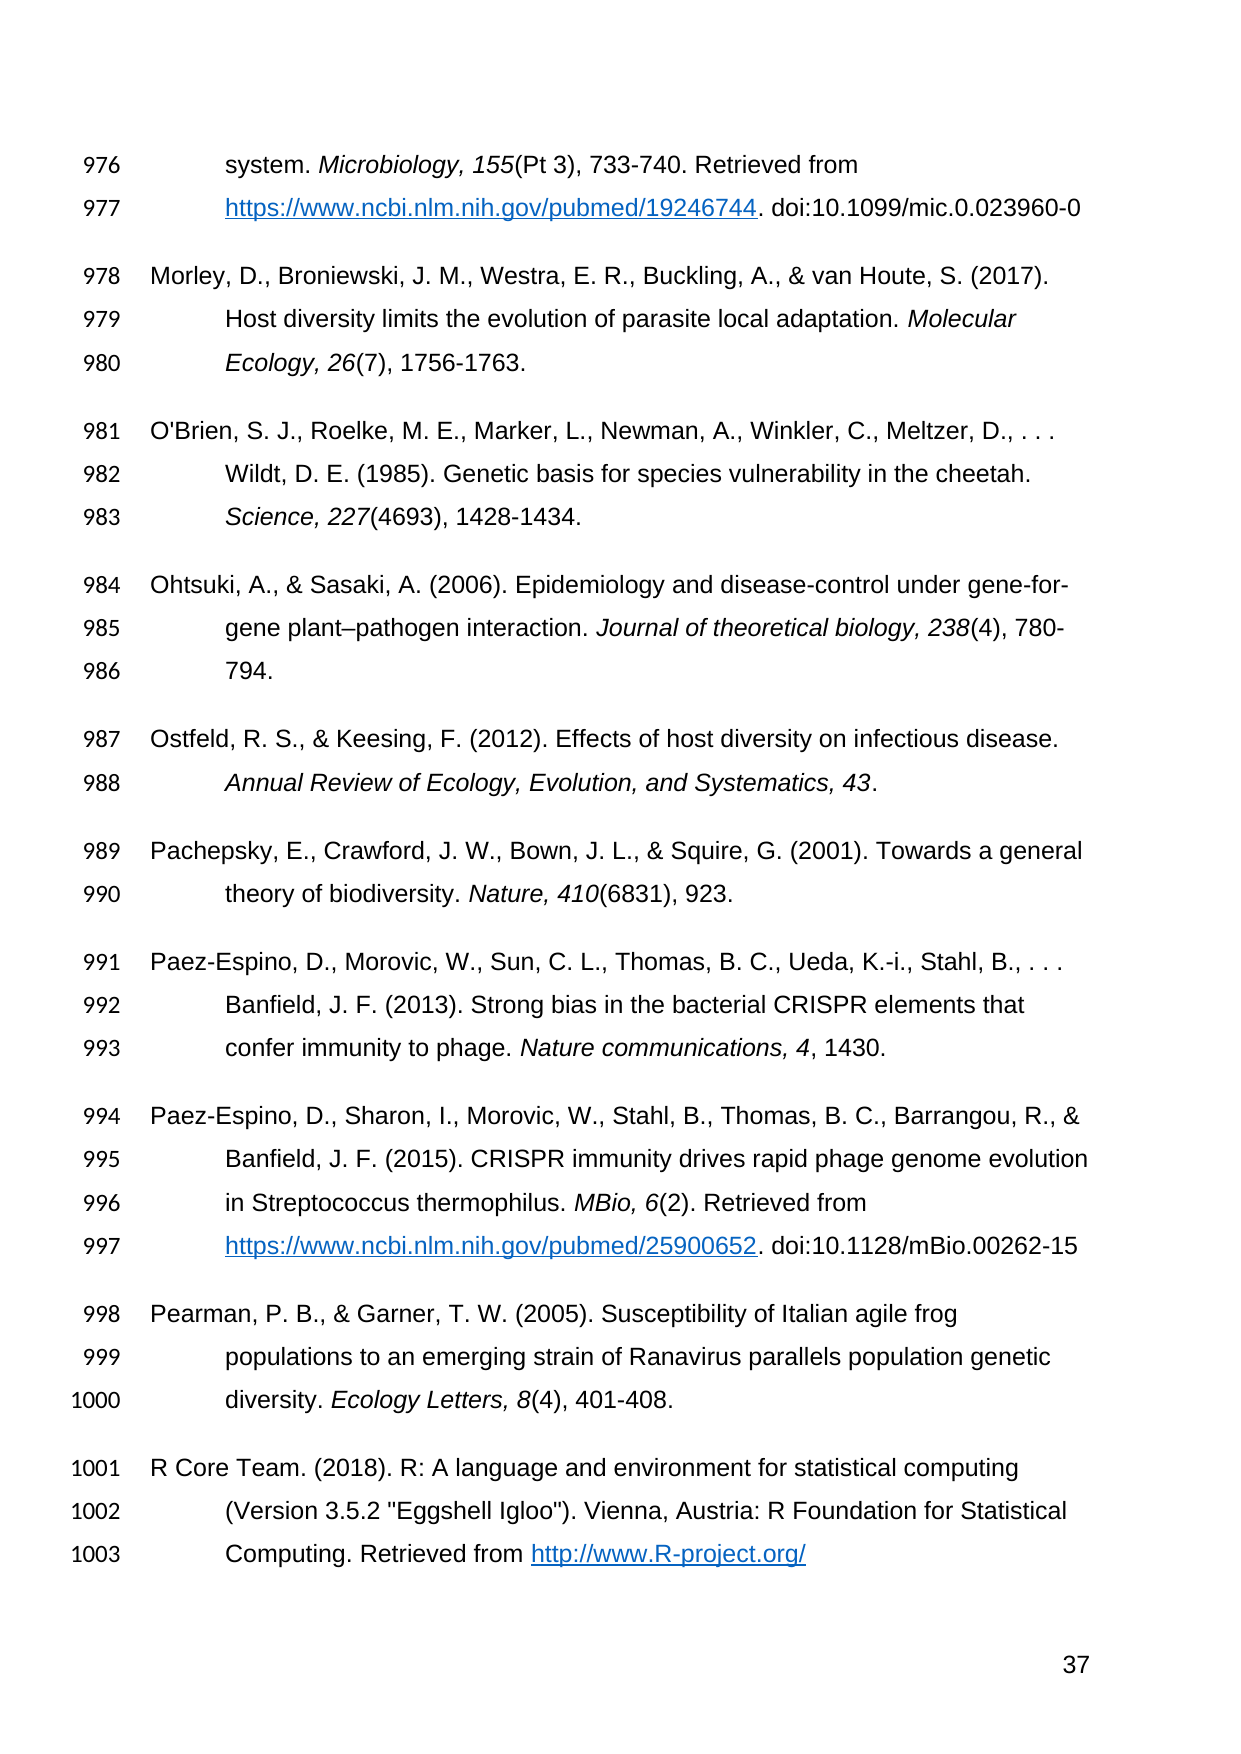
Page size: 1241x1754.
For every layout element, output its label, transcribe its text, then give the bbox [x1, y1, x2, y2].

text Ohtsuki, A., & Sasaki, A. (2006). Epidemiology and disease-control under gene-for-gene plant–pathogen interaction. Journal of theoretical biology, 238(4), 780-794. [150, 570, 1090, 685]
text R Core Team. (2018). R: A language and environment for statistical computing (Version 3.5.2 "Eggshell Igloo"). Vienna, Austria: R Foundation for Statistical Computing. Retrieved from http://www.R-project.org/ [150, 1453, 1090, 1568]
text Paez-Espino, D., Sharon, I., Morovic, W., Stahl, B., Thomas, B. C., Barrangou, R., & Banfield, J. F. (2015). CRISPR immunity drives rapid phage genome evolution in Streptococcus thermophilus. MBio, 6(2). Retrieved from https://www.ncbi.nlm.nih.gov/pubmed/25900652. doi:10.1128/mBio.00262-15 [150, 1101, 1090, 1259]
text Pachepsky, E., Crawford, J. W., Bown, J. L., & Squire, G. (2001). Towards a general theory of biodiversity. Nature, 410(6831), 923. [150, 836, 1090, 907]
text O'Brien, S. J., Roelke, M. E., Marker, L., Newman, A., Winkler, C., Meltzer, D., . . . Wildt, D. E. (1985). Genetic basis for species vulnerability in the cheetah. Science, 227(4693), 1428-1434. [150, 416, 1090, 531]
text Pearman, P. B., & Garner, T. W. (2005). Susceptibility of Italian agile frog populations to an emerging strain of Ranavirus parallels population genetic diversity. Ecology Letters, 8(4), 401-408. [150, 1299, 1090, 1414]
text Ostfeld, R. S., & Keesing, F. (2012). Effects of host diversity on infectious disease. Annual Review of Ecology, Evolution, and Systematics, 43. [150, 724, 1090, 796]
text Paez-Espino, D., Morovic, W., Sun, C. L., Thomas, B. C., Ueda, K.-i., Stahl, B., . . . Banfield, J. F. (2013). Strong bias in the bacterial CRISPR elements that confer immunity to phage. Nature communications, 4, 1430. [150, 947, 1090, 1062]
text Morley, D., Broniewski, J. M., Westra, E. R., Buckling, A., & van Houte, S. (2017). Host diversity limits the evolution of parasite local adaptation. Molecular Ecology, 26(7), 1756-1763. [150, 261, 1090, 376]
